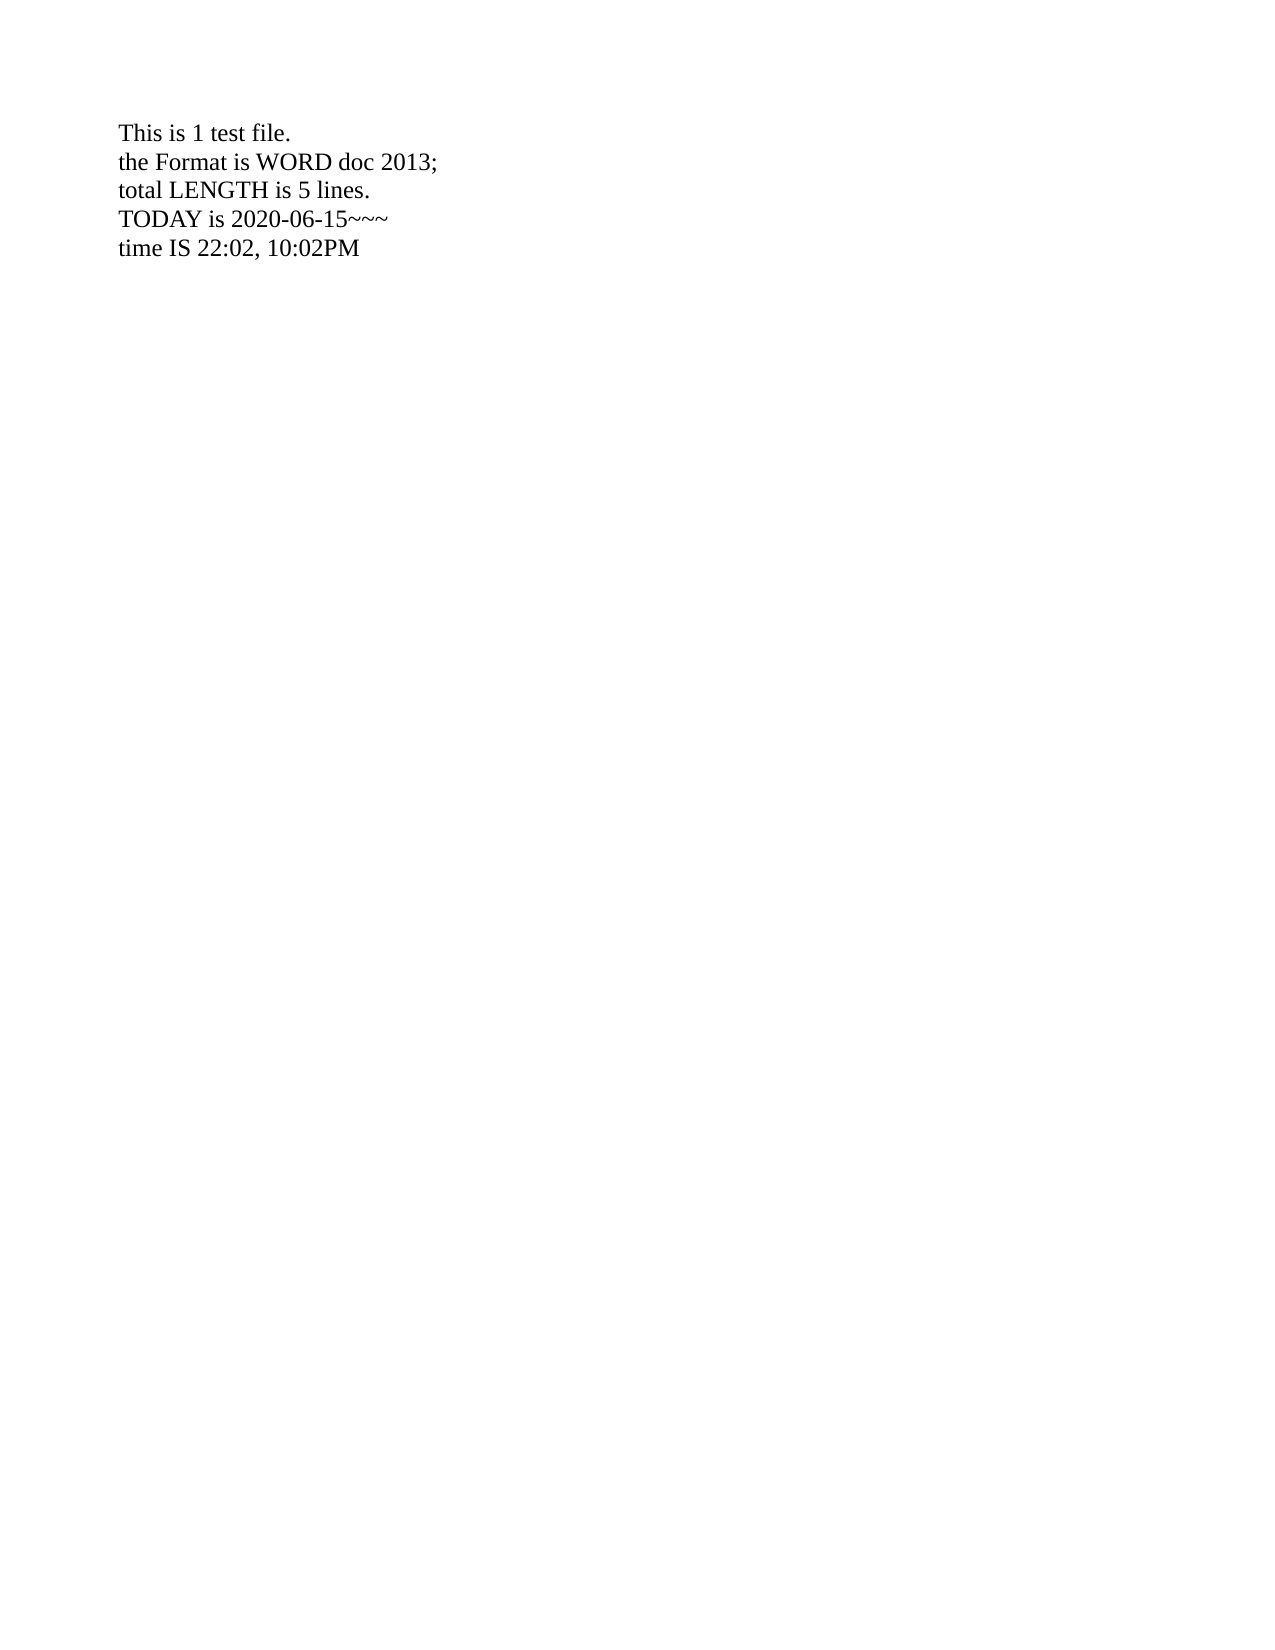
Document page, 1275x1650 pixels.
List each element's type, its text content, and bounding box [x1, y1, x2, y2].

text the Format is WORD doc 2013; [118, 147, 1157, 176]
text total LENGTH is 5 lines. [118, 176, 1157, 204]
text time IS 22:02, 10:02PM [118, 233, 1157, 262]
text This is 1 test file. [118, 118, 1157, 147]
text TODAY is 2020-06-15~~~ [118, 204, 1157, 233]
